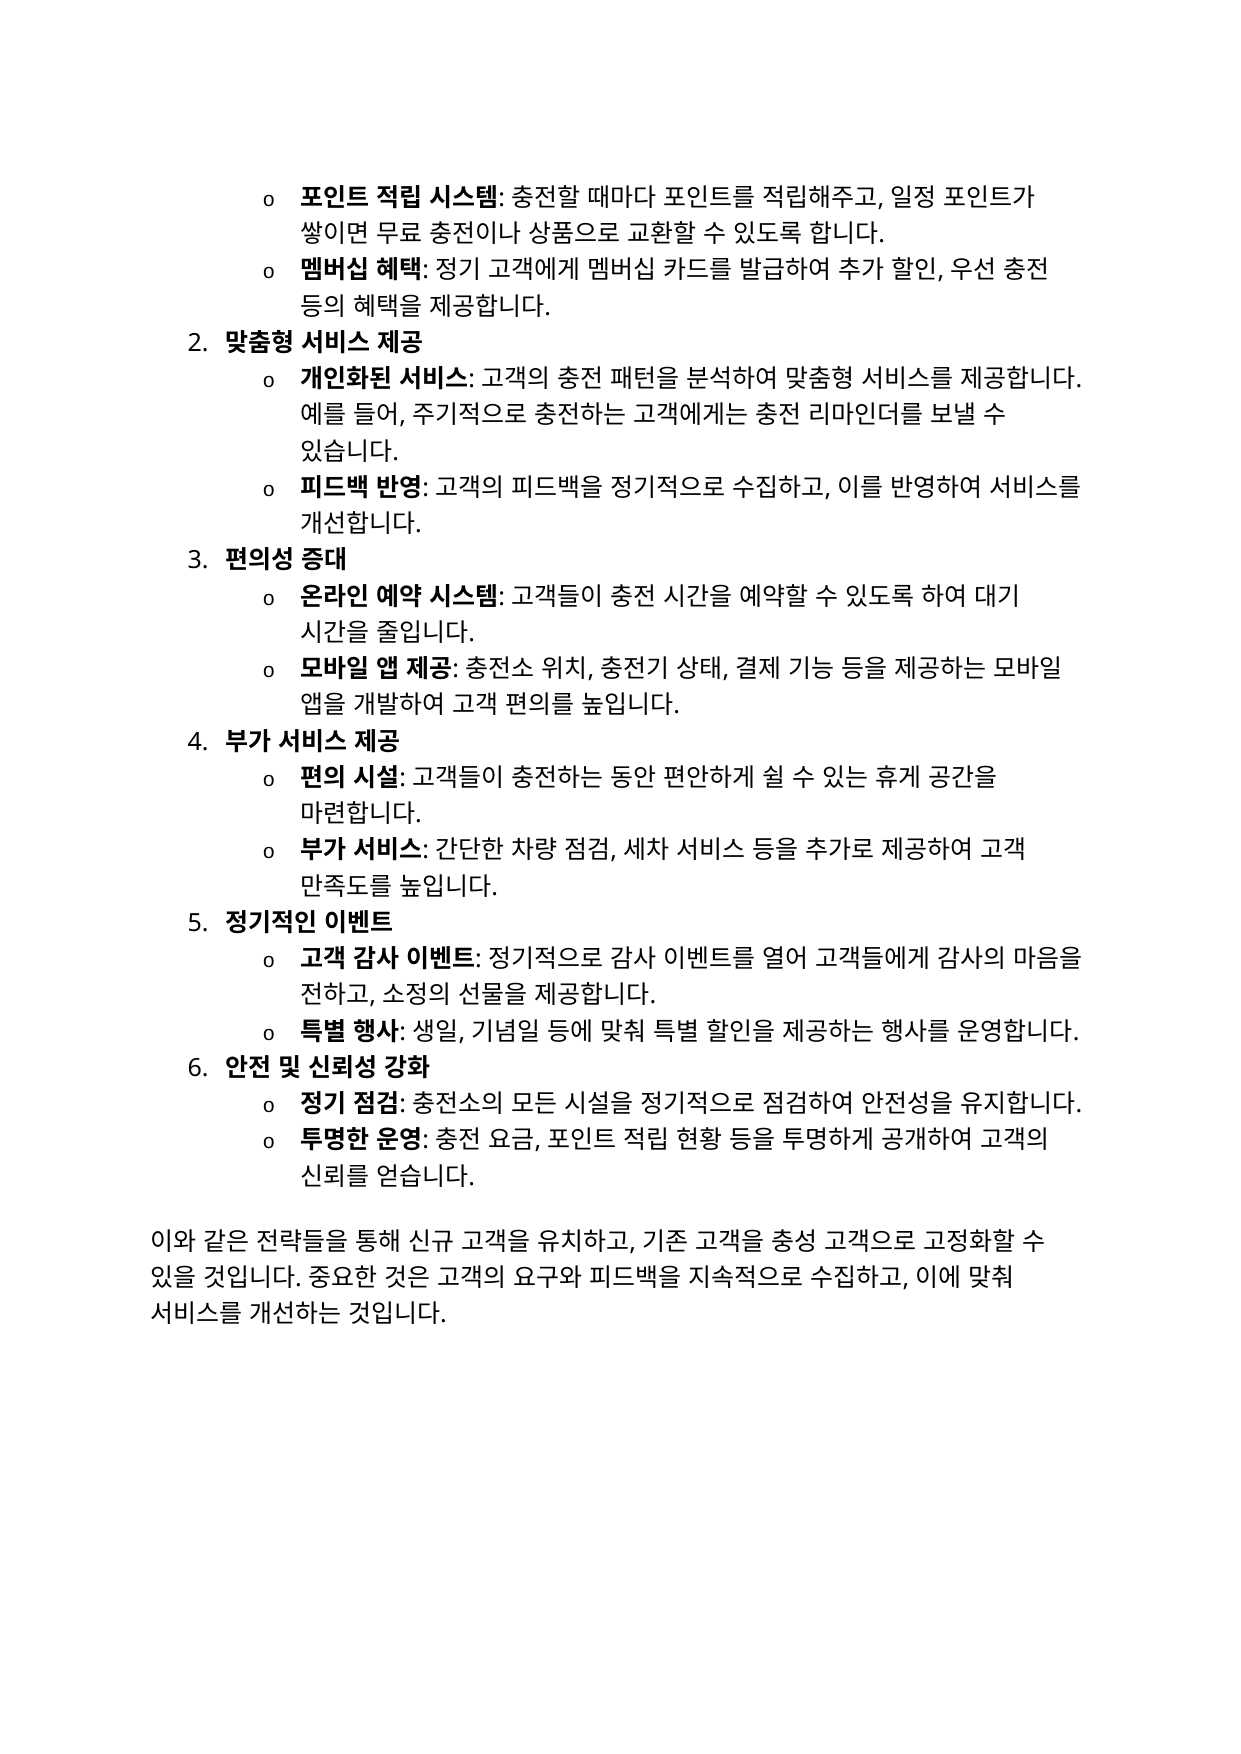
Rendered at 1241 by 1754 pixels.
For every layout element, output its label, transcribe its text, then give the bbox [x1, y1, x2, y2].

list 편의 시설: 고객들이 충전하는 동안 편안하게 쉴 수 있는 휴게 공간을 마련합니다. [262, 757, 1090, 830]
list 온라인 예약 시스템: 고객들이 충전 시간을 예약할 수 있도록 하여 대기 시간을 줄입니다. [262, 576, 1090, 648]
list 개인화된 서비스: 고객의 충전 패턴을 분석하여 맞춤형 서비스를 제공합니다. 예를 들어, 주기적으로 충전하는 고객에게는 충전 리마인더를 보낼 수 있습니다. [262, 358, 1090, 467]
list 고객 감사 이벤트: 정기적으로 감사 이벤트를 열어 고객들에게 감사의 마음을 전하고, 소정의 선물을 제공합니다. [262, 938, 1090, 1011]
list 투명한 운영: 충전 요금, 포인트 적립 현황 등을 투명하게 공개하여 고객의 신뢰를 얻습니다. [262, 1120, 1090, 1192]
list 정기 점검: 충전소의 모든 시설을 정기적으로 점검하여 안전성을 유지합니다. [262, 1083, 1090, 1120]
list 포인트 적립 시스템: 충전할 때마다 포인트를 적립해주고, 일정 포인트가 쌓이면 무료 충전이나 상품으로 교환할 수 있도록 합니다. [262, 177, 1090, 250]
list 특별 행사: 생일, 기념일 등에 맞춰 특별 할인을 제공하는 행사를 운영합니다. [262, 1011, 1090, 1047]
list 부가 서비스 제공 [187, 721, 1090, 757]
list 안전 및 신뢰성 강화 [187, 1047, 1090, 1083]
list 모바일 앱 제공: 충전소 위치, 충전기 상태, 결제 기능 등을 제공하는 모바일 앱을 개발하여 고객 편의를 높입니다. [262, 648, 1090, 721]
list 편의성 증대 [187, 540, 1090, 576]
list 피드백 반영: 고객의 피드백을 정기적으로 수집하고, 이를 반영하여 서비스를 개선합니다. [262, 467, 1090, 540]
list 멤버십 혜택: 정기 고객에게 멤버십 카드를 발급하여 추가 할인, 우선 충전 등의 혜택을 제공합니다. [262, 250, 1090, 322]
text 이와 같은 전략들을 통해 신규 고객을 유치하고, 기존 고객을 충성 고객으로 고정화할 수 있을 것입니다. 중요한 것은 고객의 요구와 피드백을 지속적으로 수집하고, 이에 맞춰 서비스를 개선하는 것입니다. [150, 1221, 1090, 1330]
list 부가 서비스: 간단한 차량 점검, 세차 서비스 등을 추가로 제공하여 고객 만족도를 높입니다. [262, 830, 1090, 902]
list 맞춤형 서비스 제공 [187, 322, 1090, 358]
list 정기적인 이벤트 [187, 902, 1090, 938]
